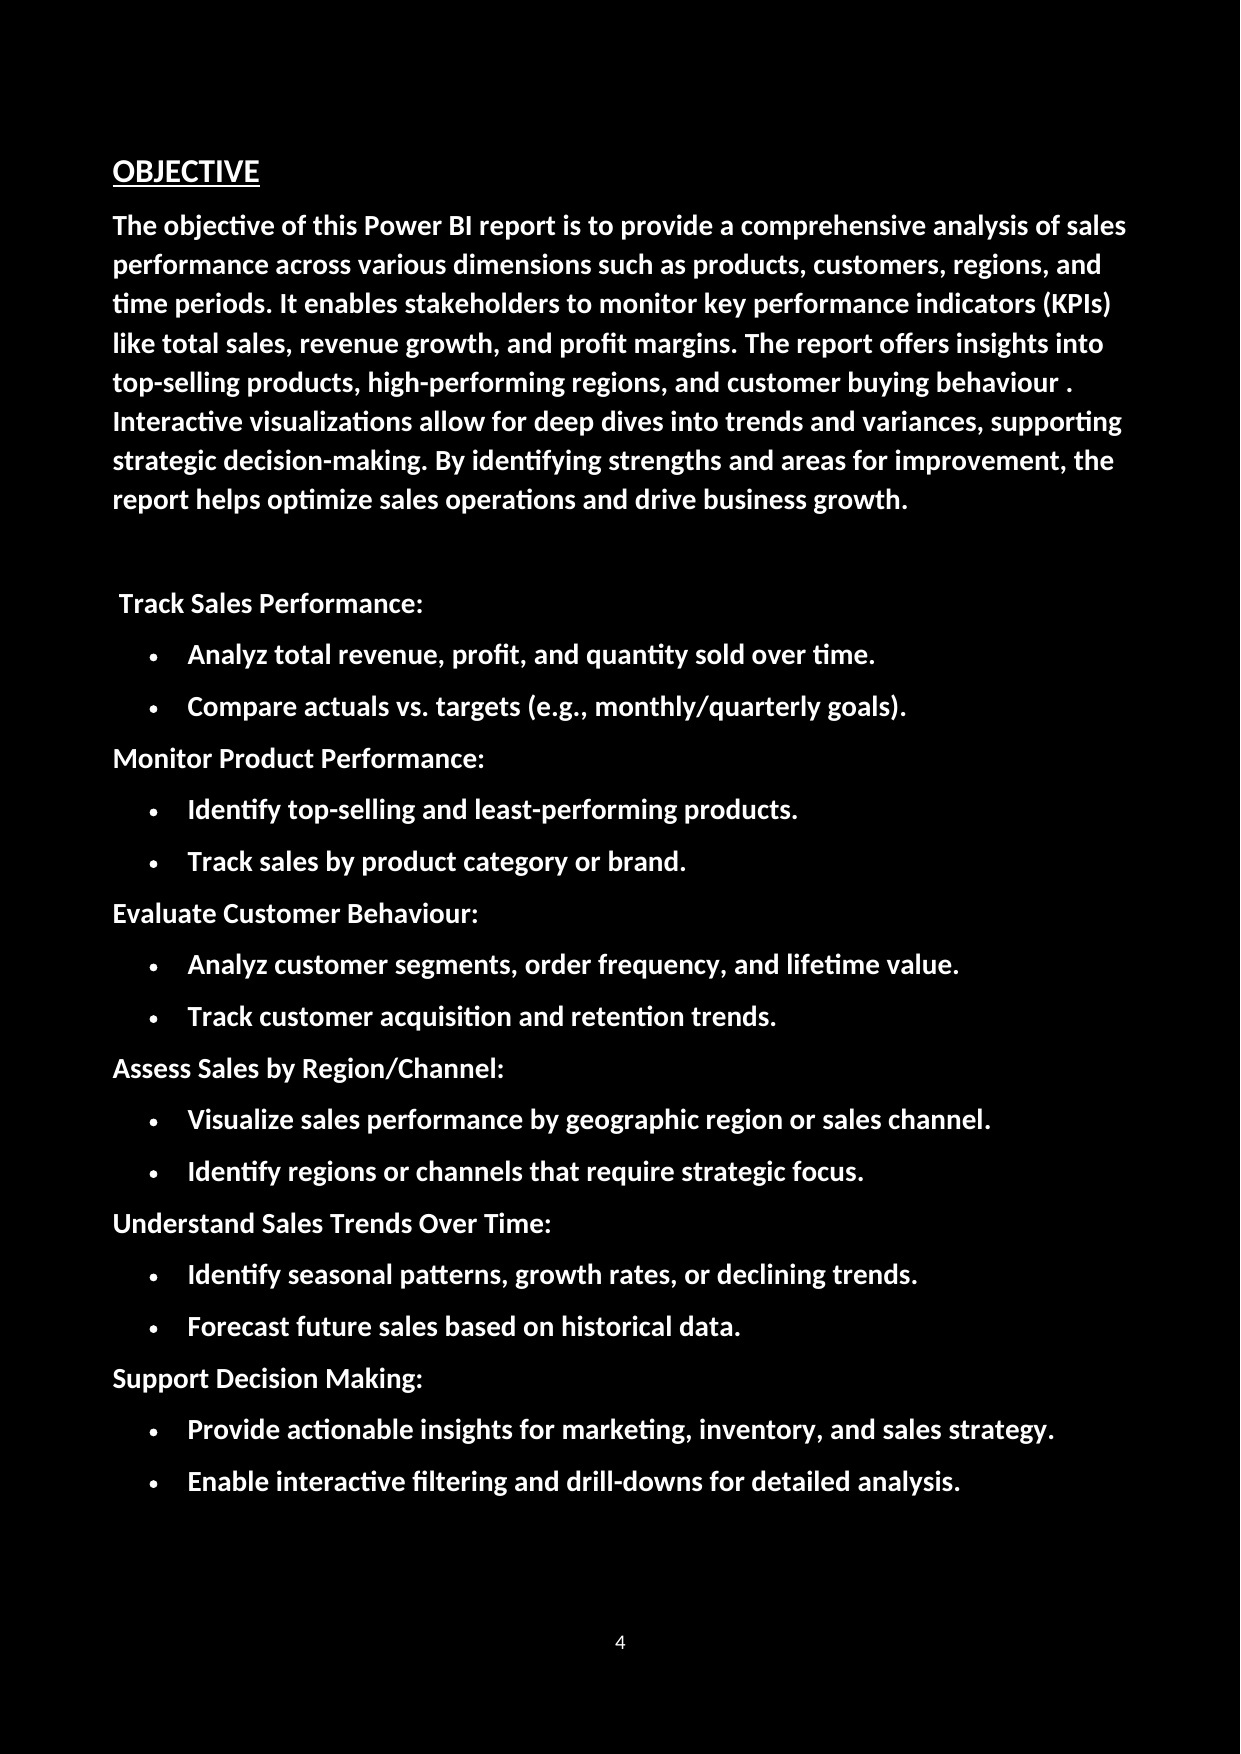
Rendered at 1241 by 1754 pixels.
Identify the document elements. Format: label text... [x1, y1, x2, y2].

text Understand Sales Trends Over Time: [112, 1205, 1128, 1240]
list Identify top-selling and least-performing products. [150, 791, 1128, 827]
text Monitor Product Performance: [112, 740, 1128, 775]
text Evaluate Customer Behaviour: [112, 895, 1128, 930]
text The objective of this Power BI report is to provide a comprehensive analysis of sales performance across various dimensions such as products, customers, regions, and time periods. It enables stakeholders to monitor key performance indicators (KPIs) like total sales, revenue growth, and profit margins. The report offers insights into top-selling products, high-performing regions, and customer buying behaviour . Interactive visualizations allow for deep dives into trends and variances, supporting strategic decision-making. By identifying strengths and areas for improvement, the report helps optimize sales operations and drive business growth. [112, 207, 1128, 517]
list Provide actionable insights for marketing, inventory, and sales strategy. [150, 1411, 1128, 1447]
list Forecast future sales based on historical data. [150, 1308, 1128, 1344]
list Analyz total revenue, profit, and quantity sold over time. [150, 636, 1128, 672]
list Track customer acquisition and retention trends. [150, 998, 1128, 1034]
text Track Sales Performance: [112, 585, 1128, 620]
text Support Decision Making: [112, 1360, 1128, 1395]
text OBJECTIVE [112, 150, 1128, 191]
text Assess Sales by Region/Channel: [112, 1050, 1128, 1085]
list Visualize sales performance by geographic region or sales channel. [150, 1101, 1128, 1137]
list Analyz customer segments, order frequency, and lifetime value. [150, 946, 1128, 982]
list Compare actuals vs. targets (e.g., monthly/quarterly goals). [150, 688, 1128, 724]
list Track sales by product category or brand. [150, 843, 1128, 879]
list Identify seasonal patterns, growth rates, or declining trends. [150, 1256, 1128, 1292]
list Enable interactive filtering and drill-downs for detailed analysis. [150, 1463, 1128, 1499]
list Identify regions or channels that require strategic focus. [150, 1153, 1128, 1189]
